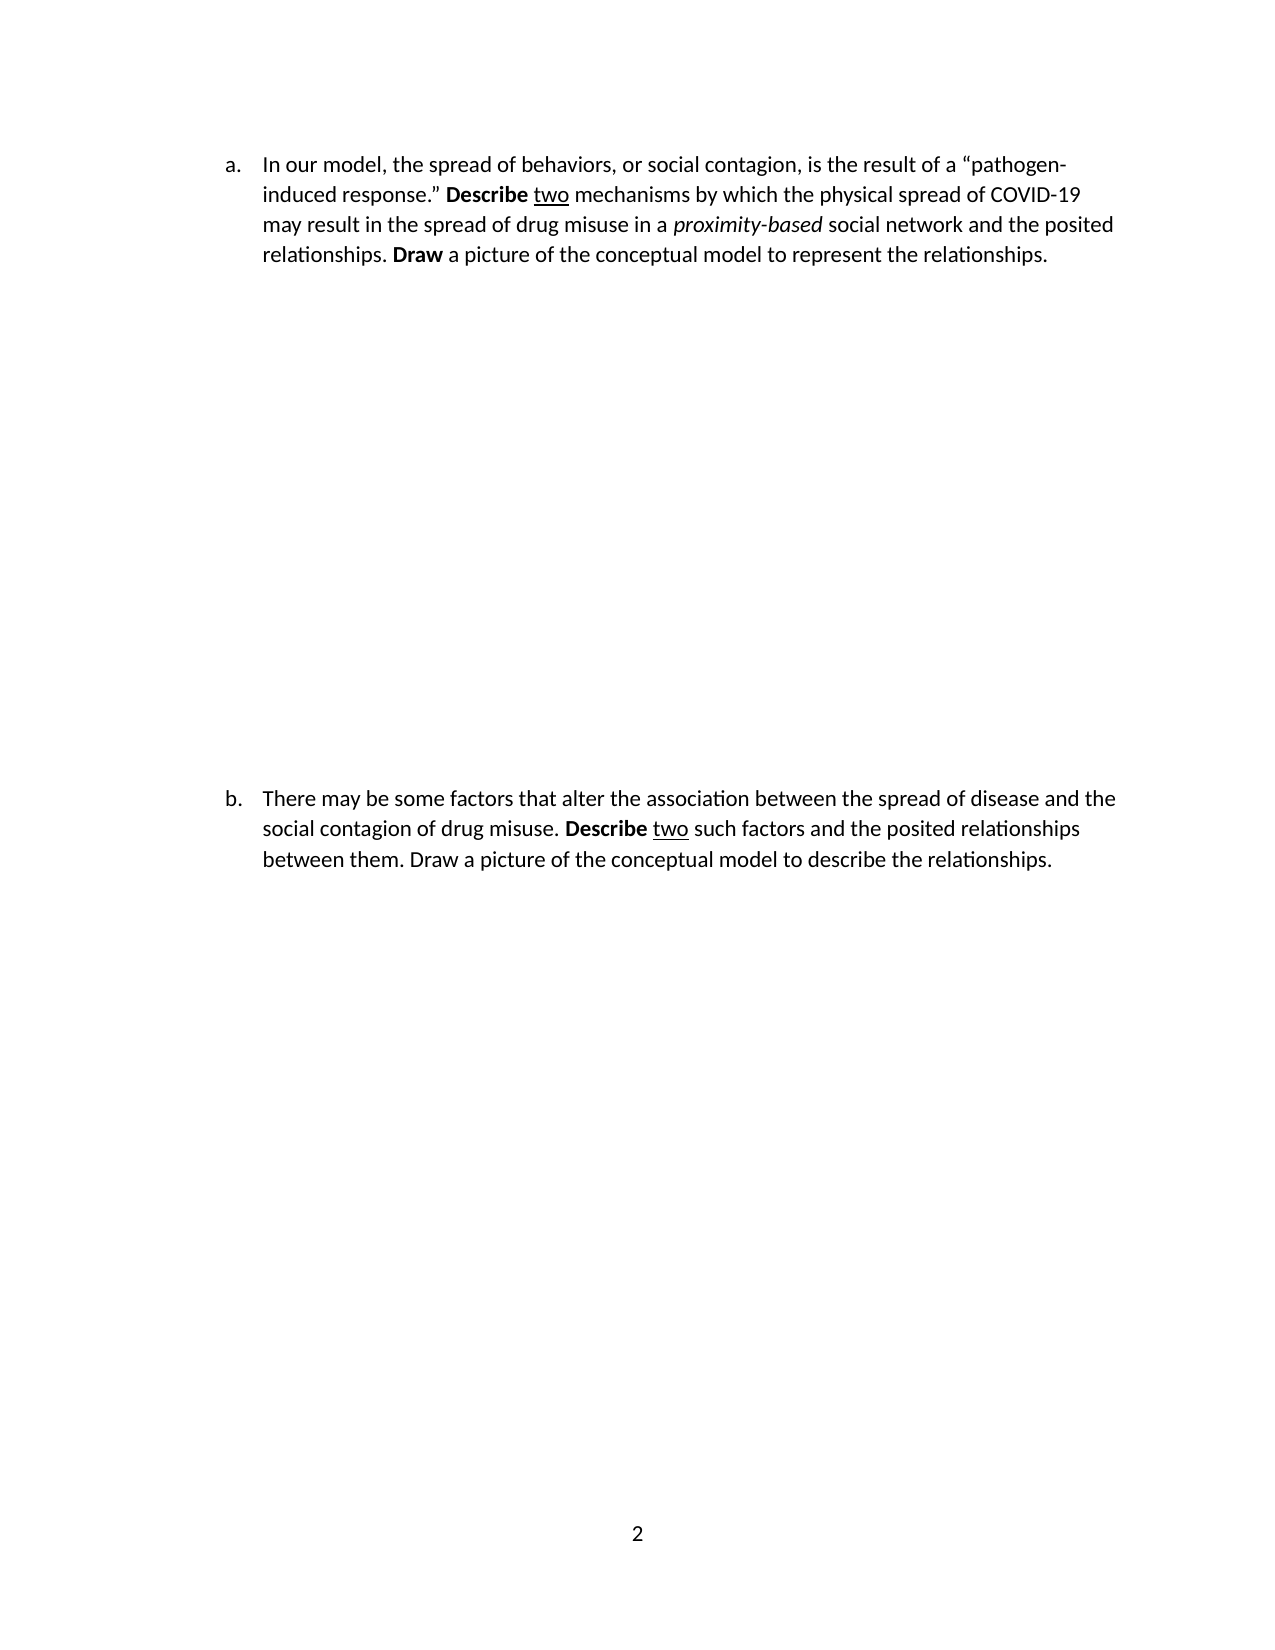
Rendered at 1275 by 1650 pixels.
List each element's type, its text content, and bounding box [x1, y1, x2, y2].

list There may be some factors that alter the association between the spread of disease and the social contagion of drug misuse. Describe two such factors and the posited relationships between them. Draw a picture of the conceptual model to describe the relationships. [225, 784, 1125, 873]
list In our model, the spread of behaviors, or social contagion, is the result of a “pathogen-induced response.” Describe two mechanisms by which the physical spread of COVID-19 may result in the spread of drug misuse in a proximity-based social network and the posited relationships. Draw a picture of the conceptual model to represent the relationships. [225, 150, 1125, 269]
